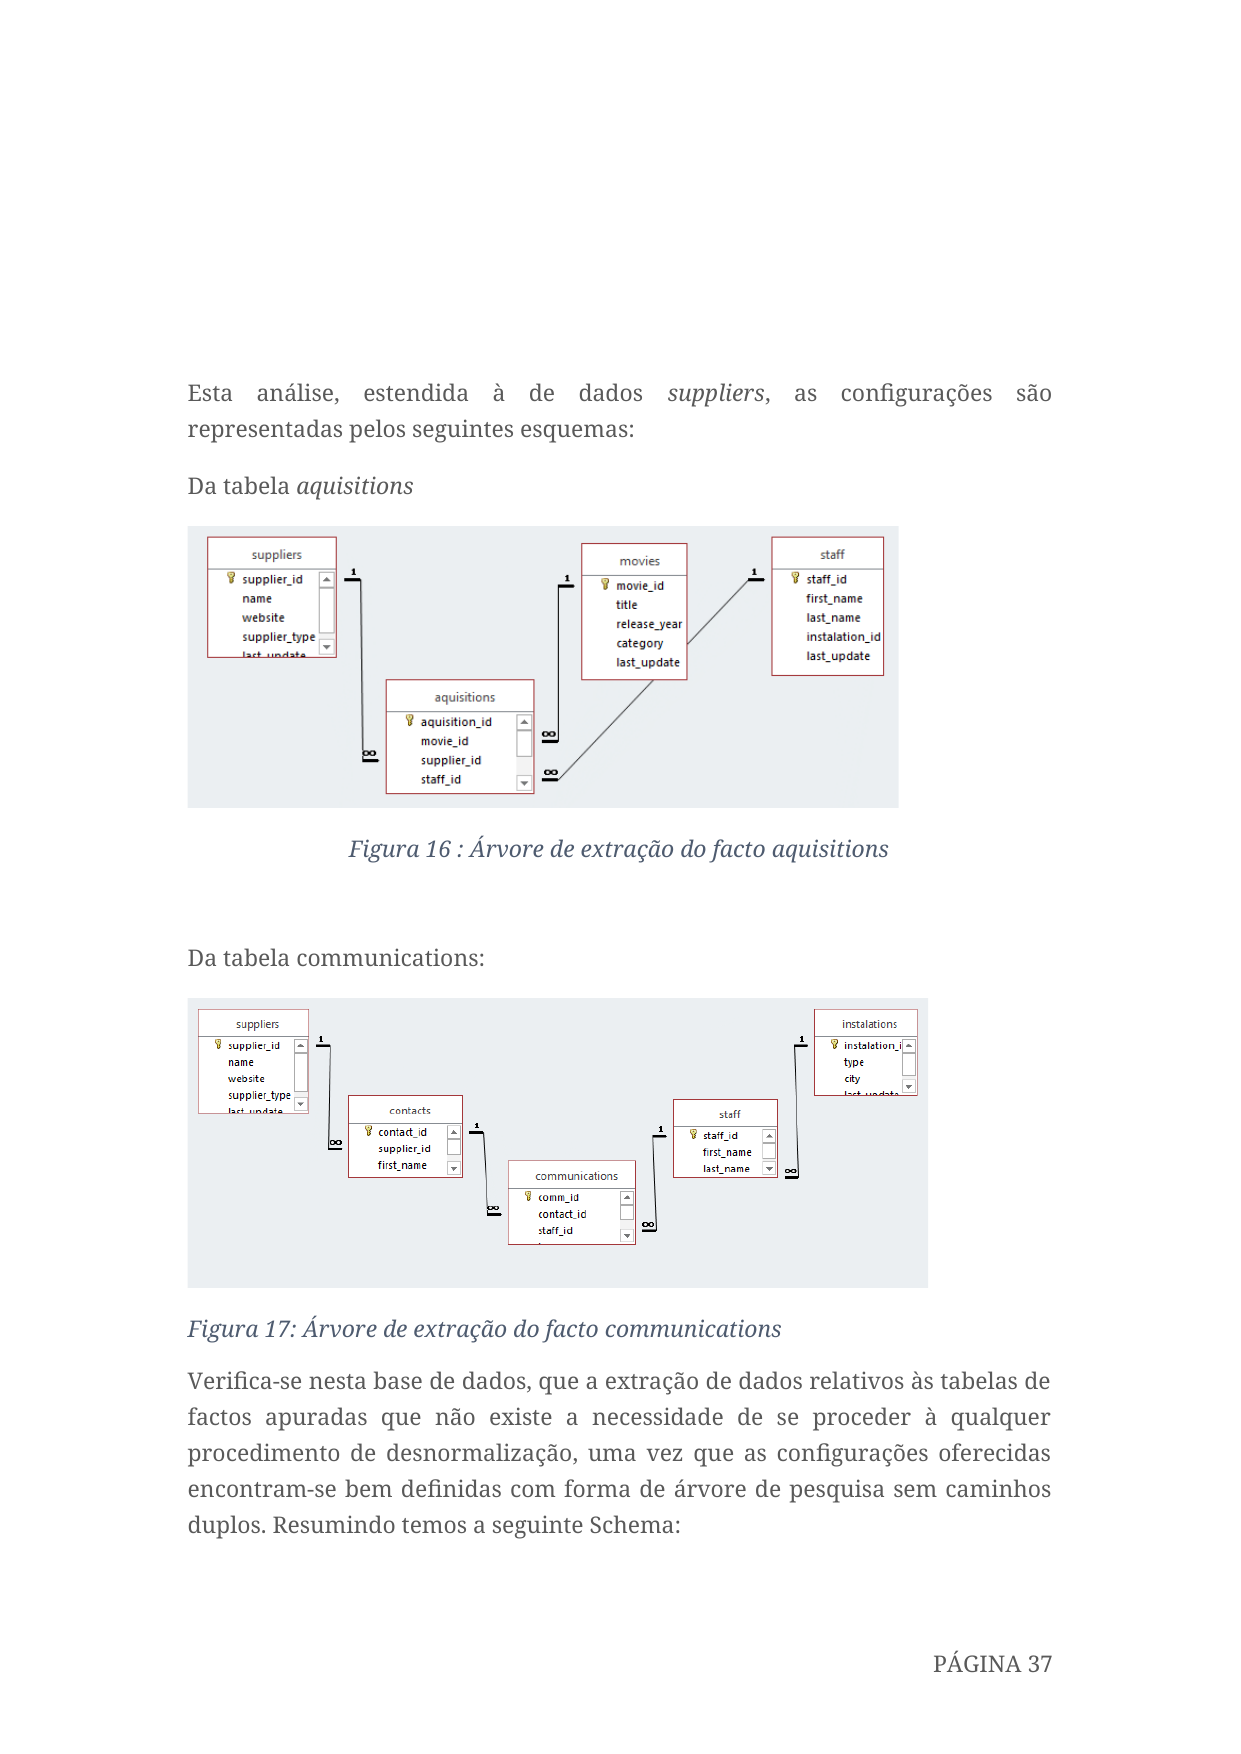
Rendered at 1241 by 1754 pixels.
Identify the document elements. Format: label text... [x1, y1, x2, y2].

picture [187, 526, 899, 808]
text Da tabela communications: [187, 942, 1053, 973]
text Da tabela aquisitions [187, 470, 1053, 501]
text Esta análise, estendida à de dados suppliers, as configurações são representadas pelos seguintes esquemas: [187, 377, 1053, 444]
text Figura 16 : Árvore de extração do facto aquisitions [187, 833, 1053, 864]
text Figura 17: Árvore de extração do facto communications [187, 1313, 1053, 1344]
text Verifica-se nesta base de dados, que a extração de dados relativos às tabelas de factos apuradas que não existe a necessidade de se proceder à qualquer procedimento de desnormalização, uma vez que as configurações oferecidas encontram-se bem definidas com forma de árvore de pesquisa sem caminhos duplos. Resumindo temos a seguinte Schema: [187, 1365, 1053, 1540]
picture [187, 998, 929, 1288]
